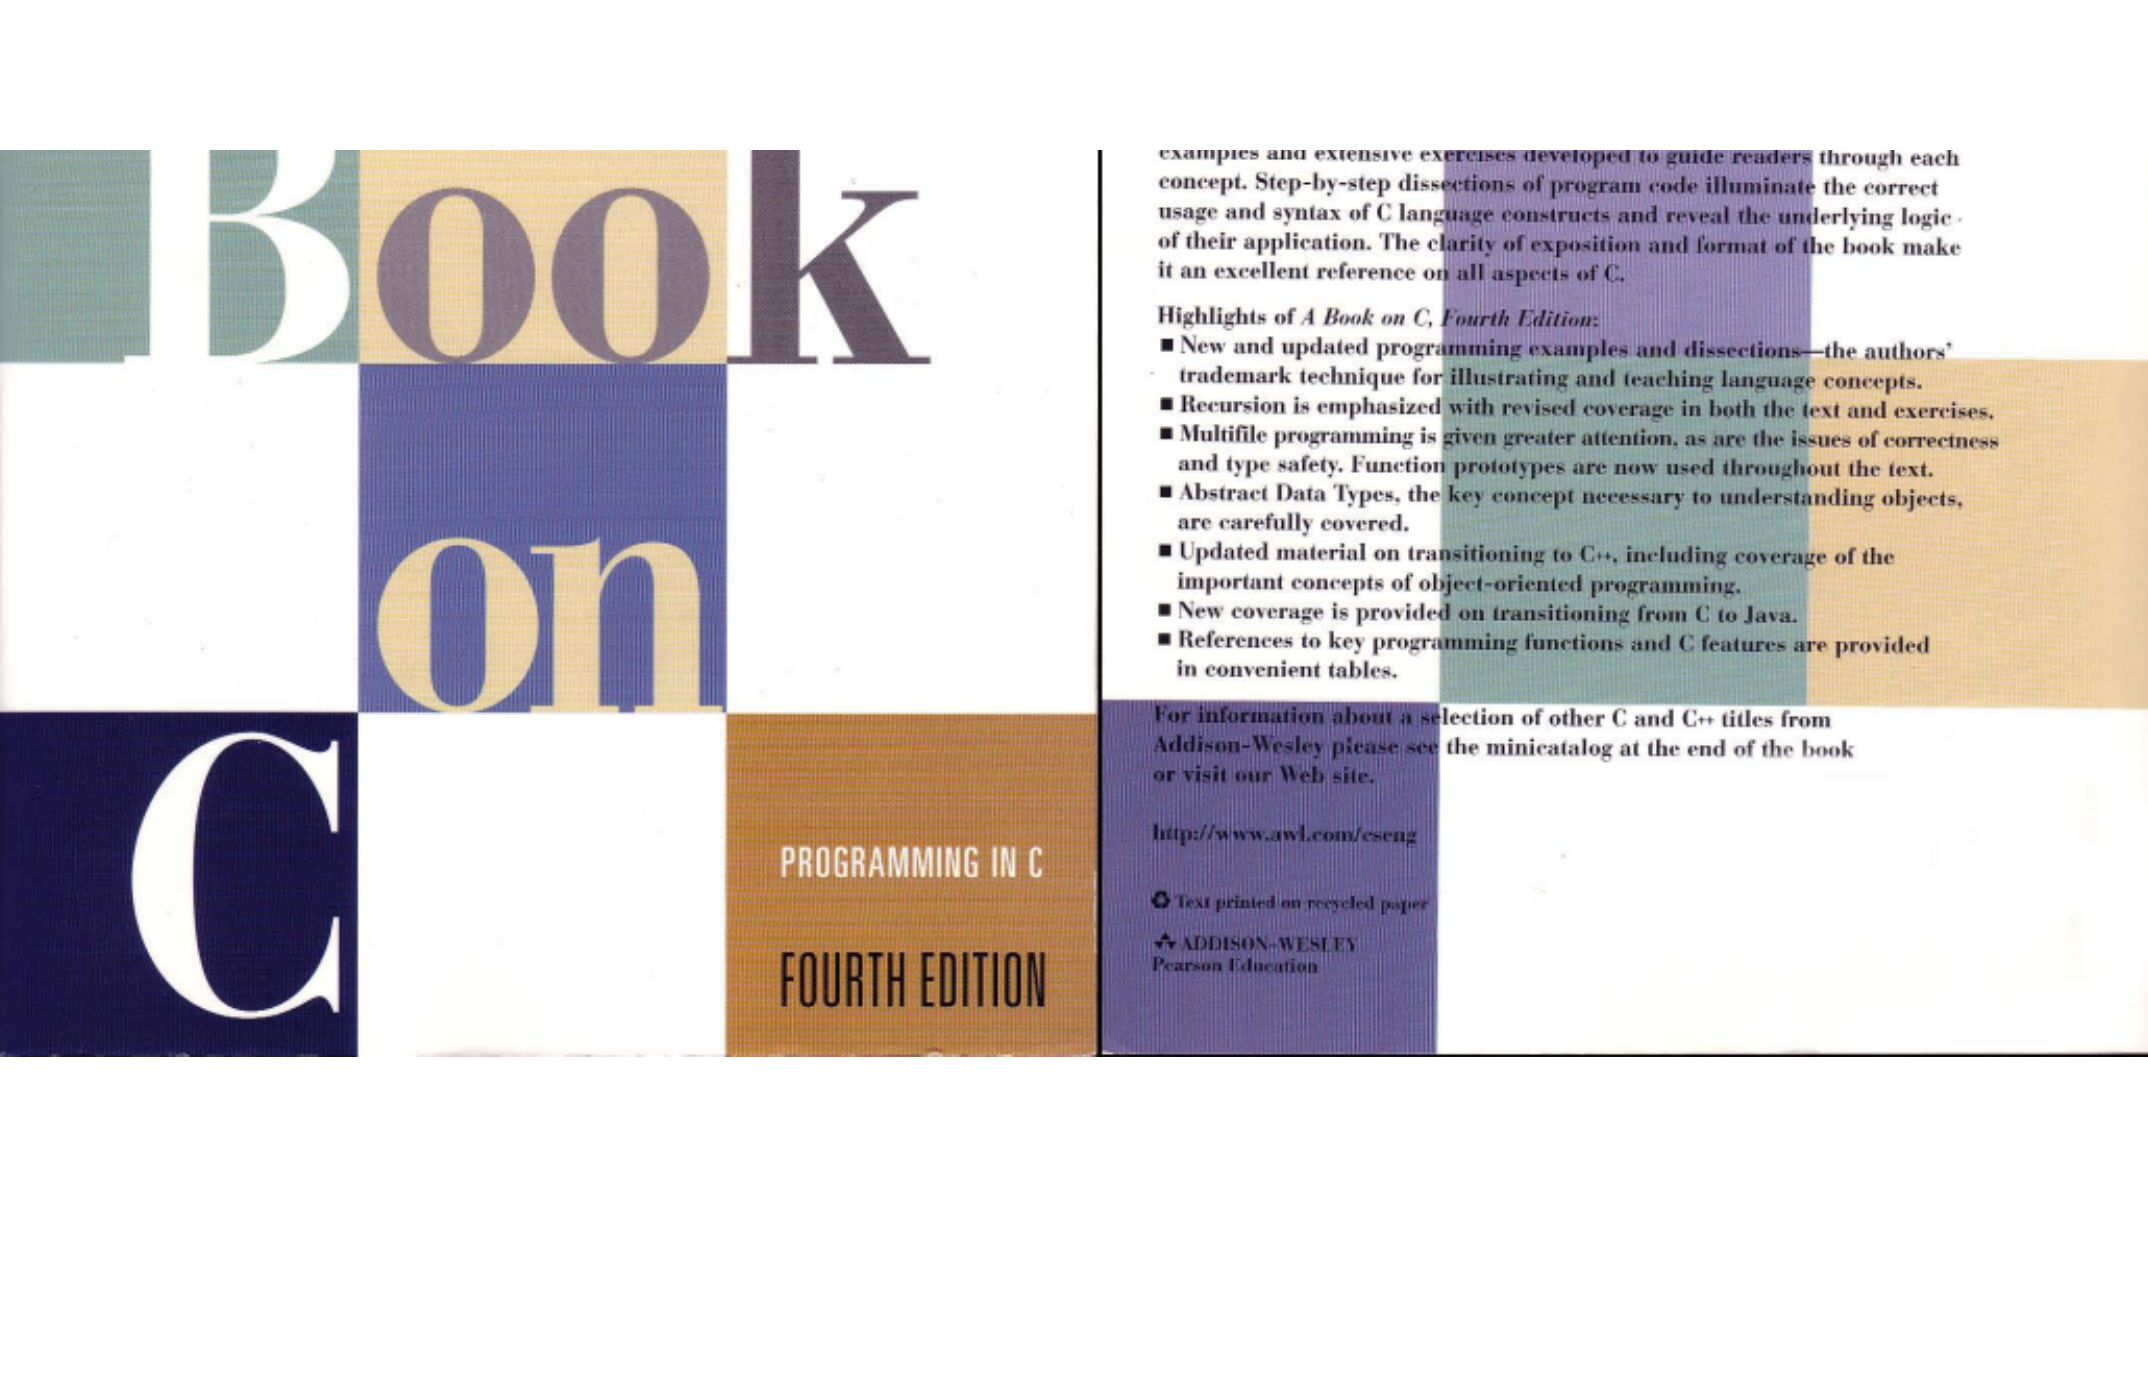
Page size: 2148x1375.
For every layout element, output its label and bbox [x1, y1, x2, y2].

picture [0, 150, 2148, 1057]
